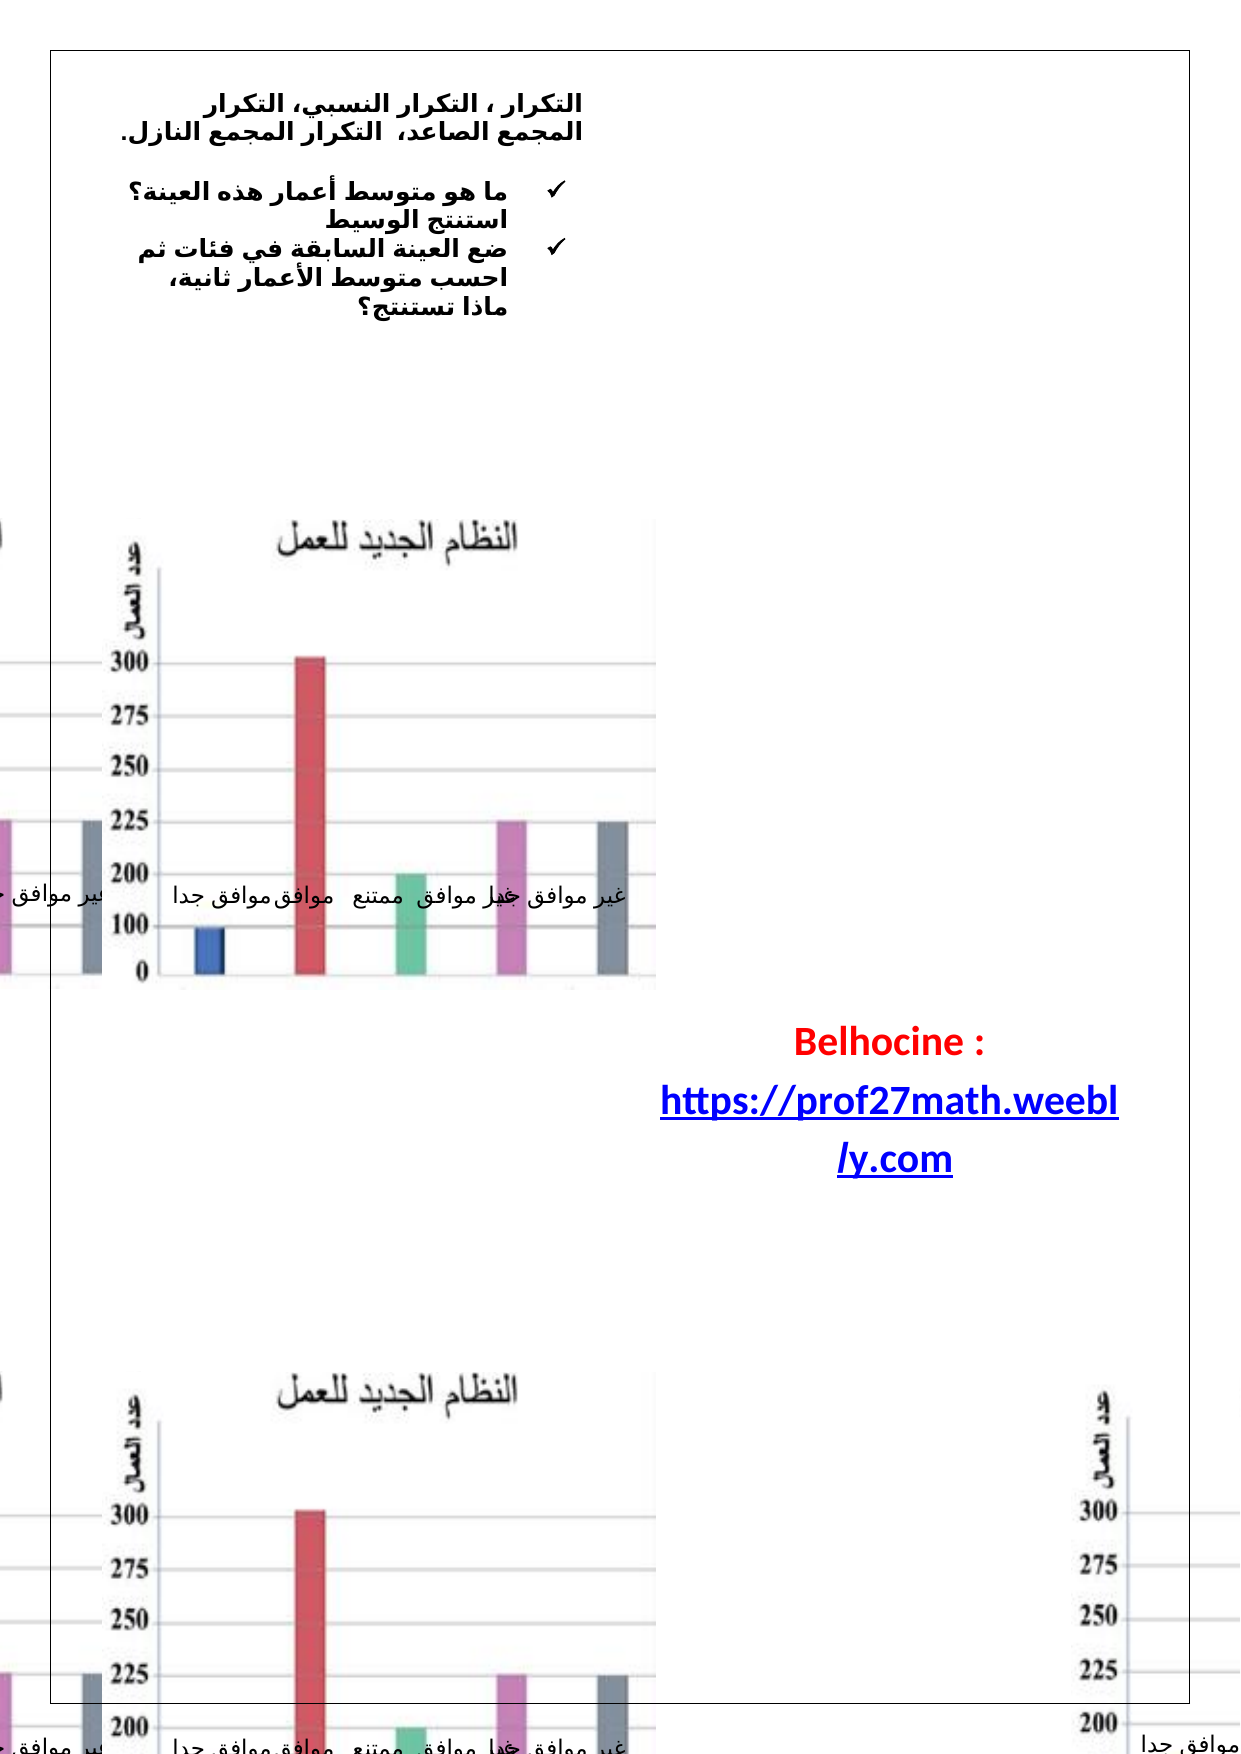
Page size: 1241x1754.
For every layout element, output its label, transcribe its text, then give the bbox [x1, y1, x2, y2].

picture [1071, 1368, 1241, 1754]
text Belhocine : https://prof27math.weebly.com/ [657, 1015, 1122, 1183]
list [118, 177, 546, 234]
picture [51, 518, 656, 990]
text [118, 89, 583, 146]
picture [0, 1371, 656, 1754]
picture [0, 518, 50, 989]
picture [1071, 1368, 1189, 1703]
picture [51, 1371, 656, 1703]
list ضع العينة السابقة في فئات ثم احسب متوسط الأعمار ثانية، ماذا تستنتج؟ [118, 234, 546, 321]
